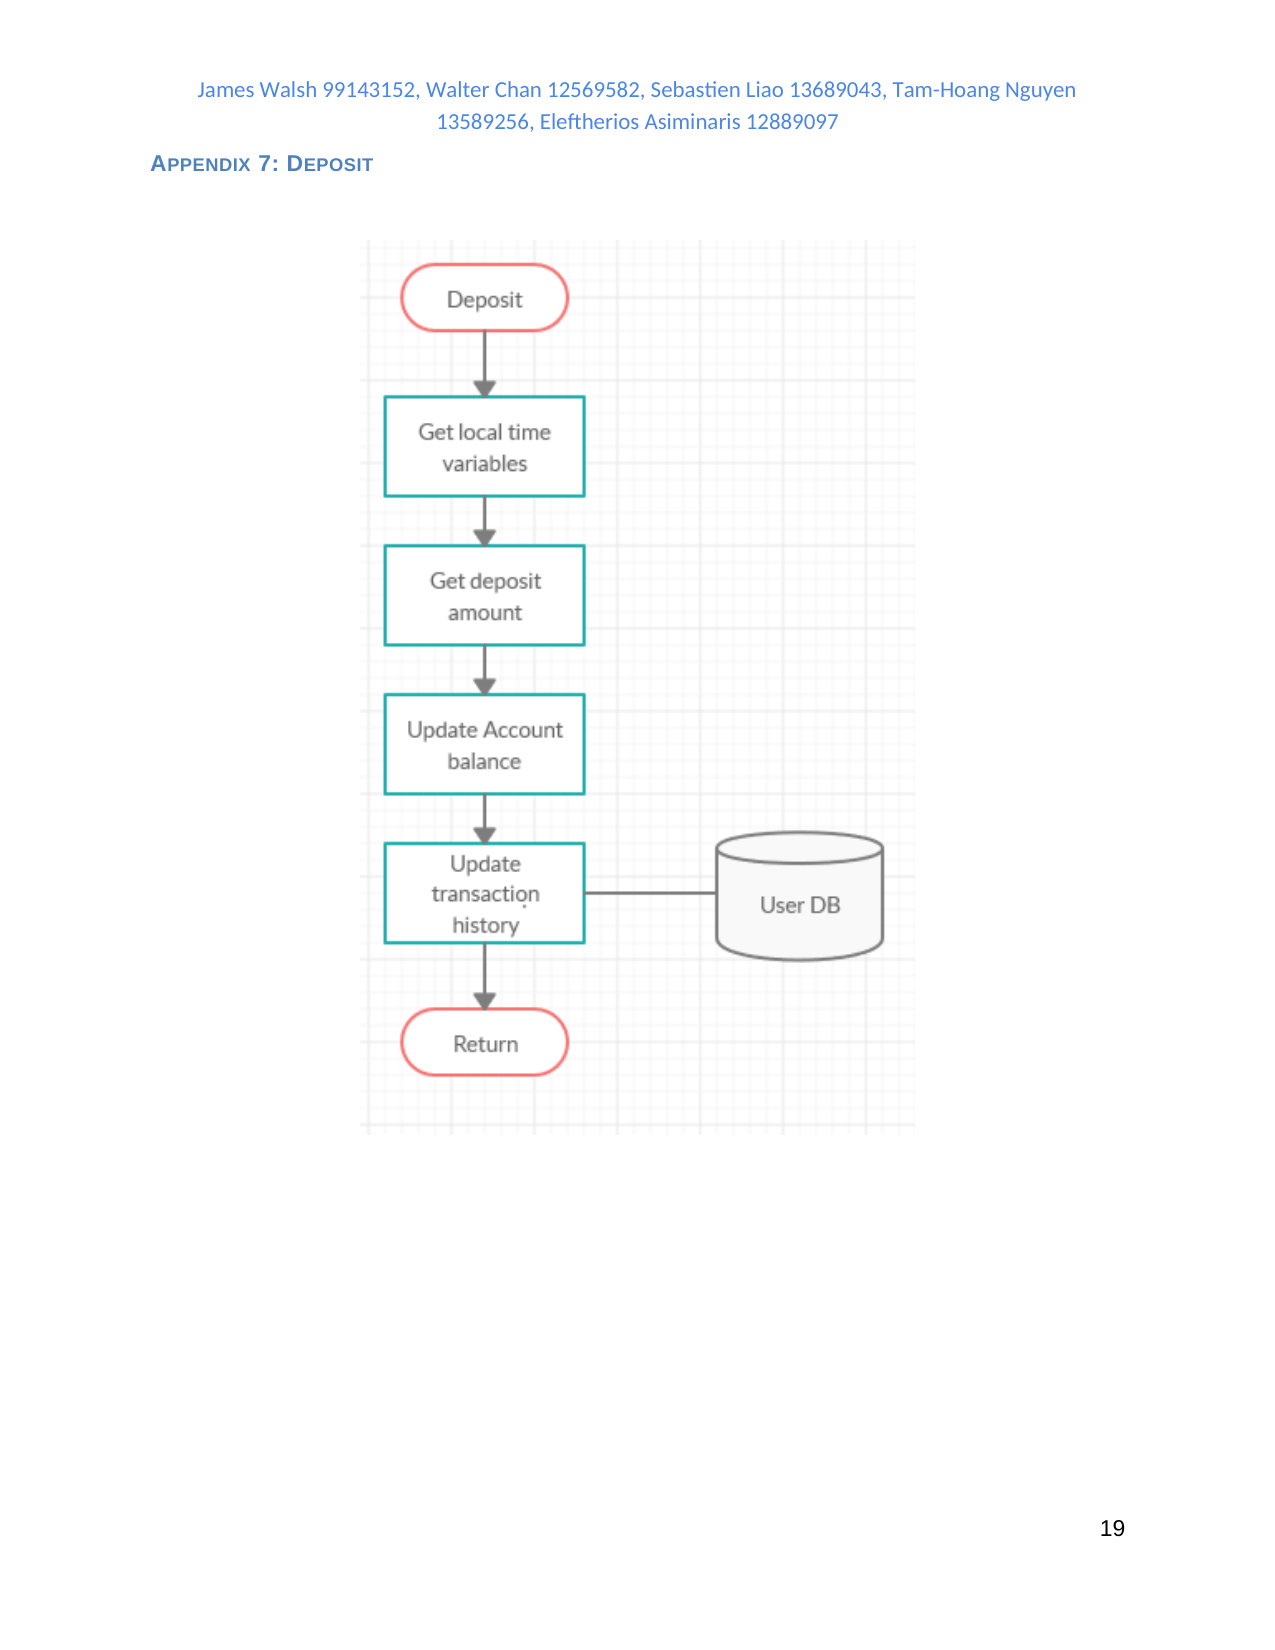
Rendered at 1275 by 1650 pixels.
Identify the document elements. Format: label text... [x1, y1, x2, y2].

picture [359, 240, 916, 1135]
text Appendix 7: Deposit [150, 150, 1125, 176]
